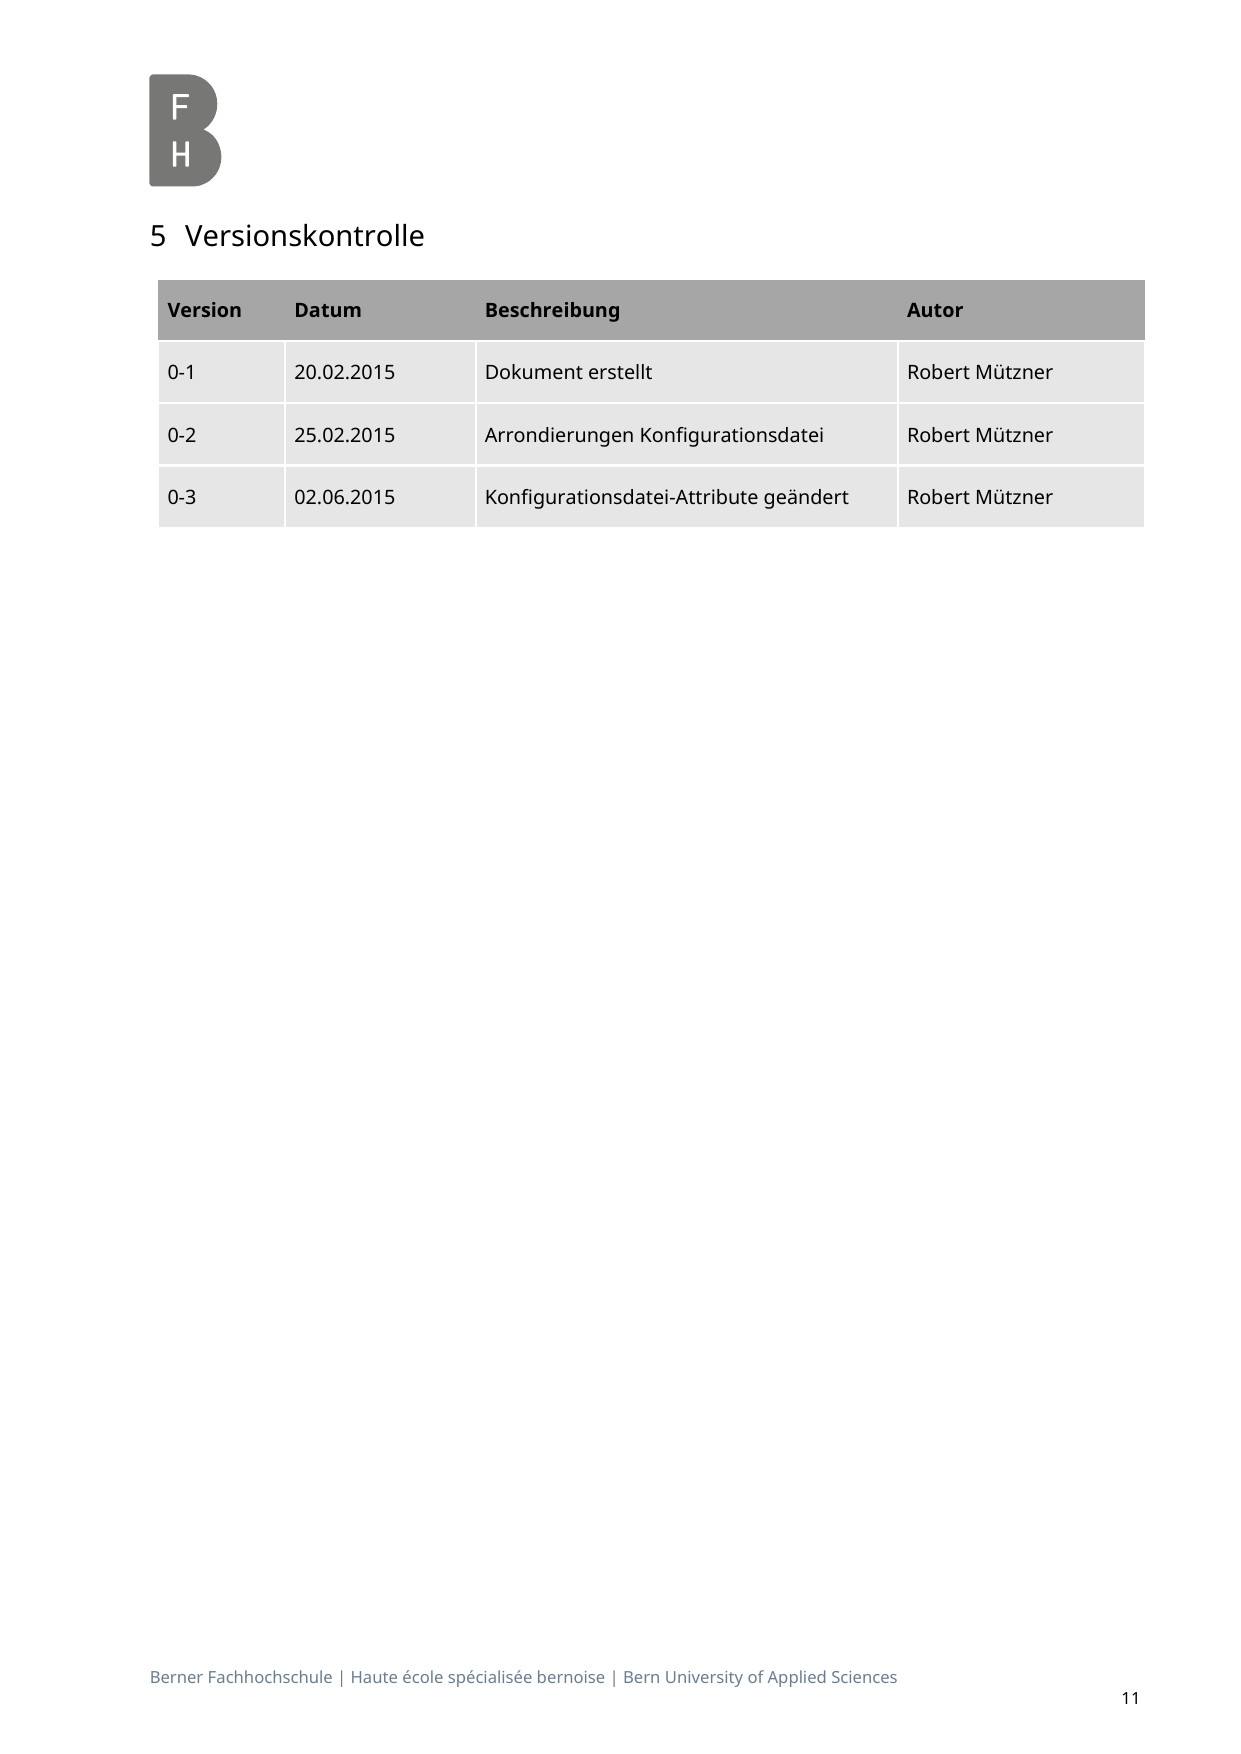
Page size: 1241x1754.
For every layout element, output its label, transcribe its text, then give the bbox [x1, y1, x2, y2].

table_cell 25.02.2015 [286, 404, 475, 464]
table_cell 20.02.2015 [286, 342, 475, 402]
table_cell Robert Mützner [899, 467, 1144, 527]
table_cell Robert Mützner [899, 404, 1144, 464]
table_cell 02.06.2015 [286, 467, 475, 527]
table_header Beschreibung [476, 280, 898, 340]
table_cell Konfigurationsdatei-Attribute geändert [477, 467, 897, 527]
table_cell Robert Mützner [899, 342, 1144, 402]
subtitle Versionskontrolle [149, 215, 1136, 254]
table_cell 0-2 [159, 404, 284, 464]
table_cell 0-1 [159, 342, 284, 402]
table_header Autor [898, 280, 1145, 340]
table_cell Arrondierungen Konfigurationsdatei [477, 404, 897, 464]
table_cell 0-3 [159, 467, 284, 527]
table_header Version [158, 280, 285, 340]
table_header Datum [285, 280, 476, 340]
table_cell Dokument erstellt [477, 342, 897, 402]
